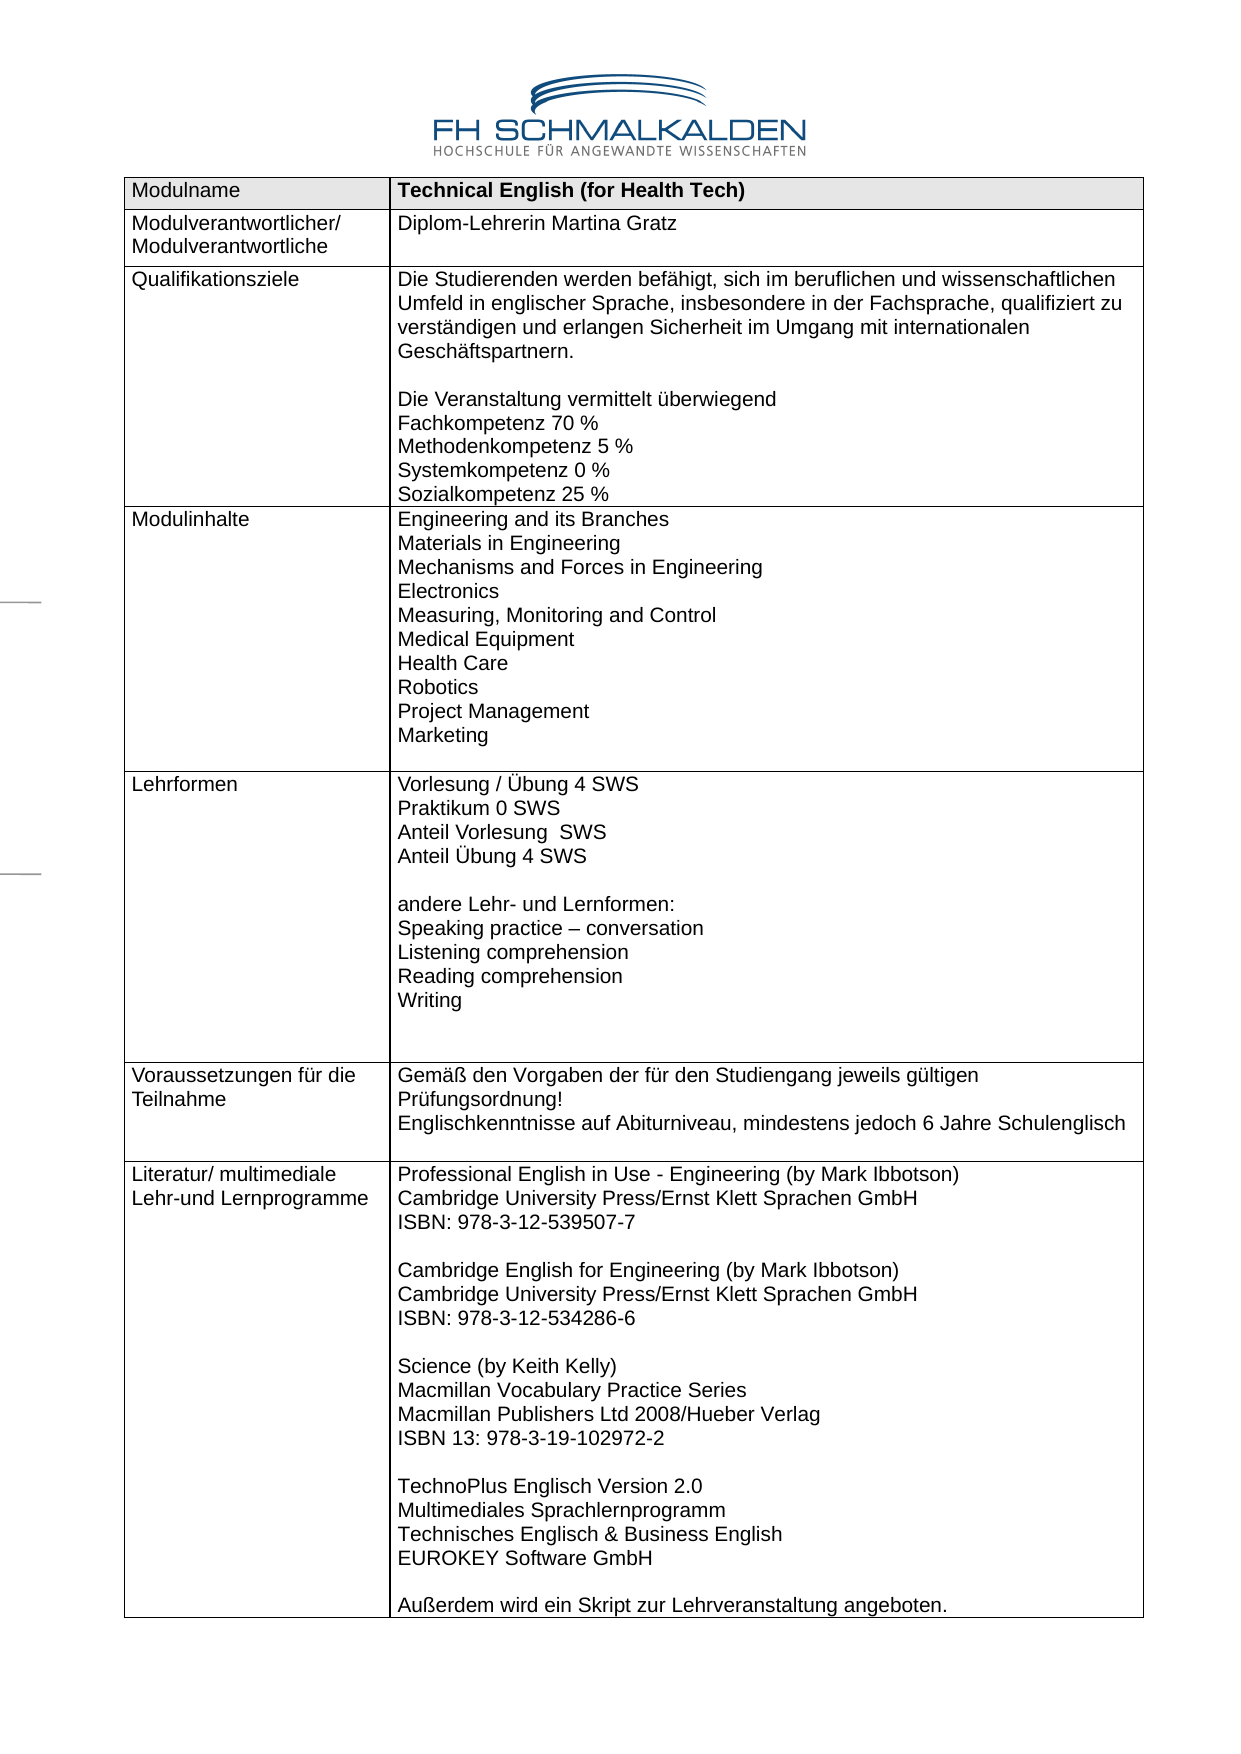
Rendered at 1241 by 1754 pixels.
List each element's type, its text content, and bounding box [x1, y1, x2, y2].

table_cell Modulinhalte [125, 507, 389, 771]
table_header Technical English (for Health Tech) [391, 178, 1143, 209]
table_cell Qualifikationsziele [125, 267, 389, 506]
table_header Modulname [125, 178, 389, 209]
table_cell Lehrformen [125, 772, 389, 1062]
table_cell Modulverantwortlicher/ Modulverantwortliche [125, 210, 389, 266]
table_cell Vorlesung / Übung 4 SWS Praktikum 0 SWS Anteil Vorlesung SWS Anteil Übung 4 SWS andere Lehr- und Lernformen: Speaking practice – conversation Listening comprehension Reading comprehension Writing [391, 772, 1143, 1062]
picture [431, 73, 807, 158]
table_cell Die Studierenden werden befähigt, sich im beruflichen und wissenschaftlichen Umfeld in englischer Sprache, insbesondere in der Fachsprache, qualifiziert zu verständigen und erlangen Sicherheit im Umgang mit internationalen Geschäftspartnern. Die Veranstaltung vermittelt überwiegend Fachkompetenz 70 % Methodenkompetenz 5 % Systemkompetenz 0 % Sozialkompetenz 25 % [391, 267, 1143, 506]
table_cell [391, 1162, 1143, 1617]
table_cell Engineering and its Branches Materials in Engineering Mechanisms and Forces in Engineering Electronics Measuring, Monitoring and Control Medical Equipment Health Care Robotics Project Management Marketing [391, 507, 1143, 771]
table_cell Gemäß den Vorgaben der für den Studiengang jeweils gültigen Prüfungsordnung! Englischkenntnisse auf Abiturniveau, mindestens jedoch 6 Jahre Schulenglisch [391, 1063, 1143, 1161]
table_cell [125, 1162, 389, 1617]
table_cell Diplom-Lehrerin Martina Gratz [391, 210, 1143, 266]
table_cell Voraussetzungen für die Teilnahme [125, 1063, 389, 1161]
